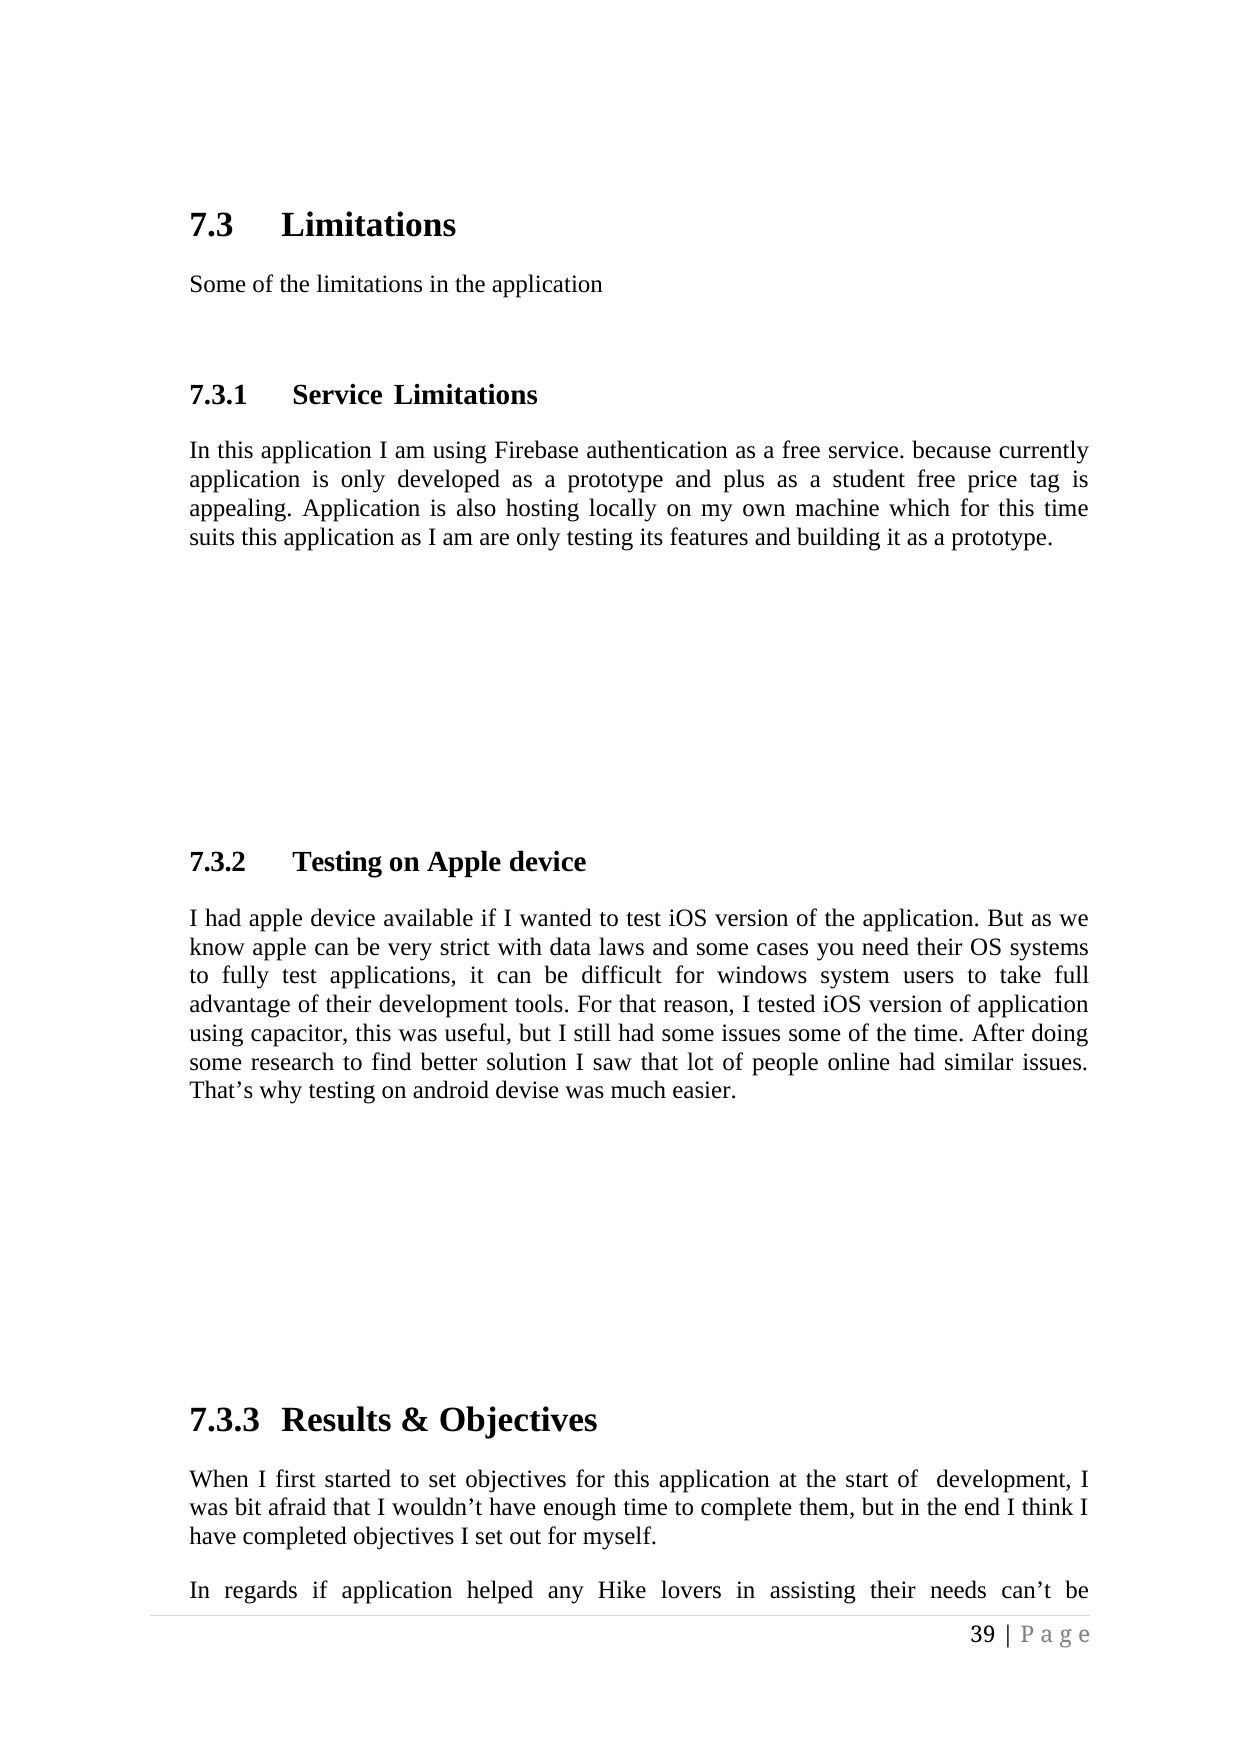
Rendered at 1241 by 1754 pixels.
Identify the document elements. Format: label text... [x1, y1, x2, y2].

subtitle 7.3 Limitations [189, 204, 1090, 244]
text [189, 1575, 1090, 1604]
text In this application I am using Firebase authentication as a free service. because currently application is only developed as a prototype and plus as a student free price tag is appealing. Application is also hosting locally on my own machine which for this time suits this application as I am are only testing its features and building it as a prototype. [189, 436, 1090, 551]
subtitle 7.3.3 Results & Objectives [189, 1398, 1090, 1439]
subtitle 7.3.2 Testing on Apple device [189, 844, 1090, 878]
subtitle 7.3.1 Service Limitations [189, 377, 1090, 411]
text Some of the limitations in the application [189, 269, 1090, 298]
text I had apple device available if I wanted to test iOS version of the application. But as we know apple can be very strict with data laws and some cases you need their OS systems to fully test applications, it can be difficult for windows system users to take full advantage of their development tools. For that reason, I tested iOS version of application using capacitor, this was useful, but I still had some issues some of the time. After doing some research to find better solution I saw that lot of people online had similar issues. That’s why testing on android devise was much easier. [189, 903, 1090, 1104]
text When I first started to set objectives for this application at the start of development, I was bit afraid that I wouldn’t have enough time to complete them, but in the end I think I have completed objectives I set out for myself. [189, 1464, 1090, 1550]
